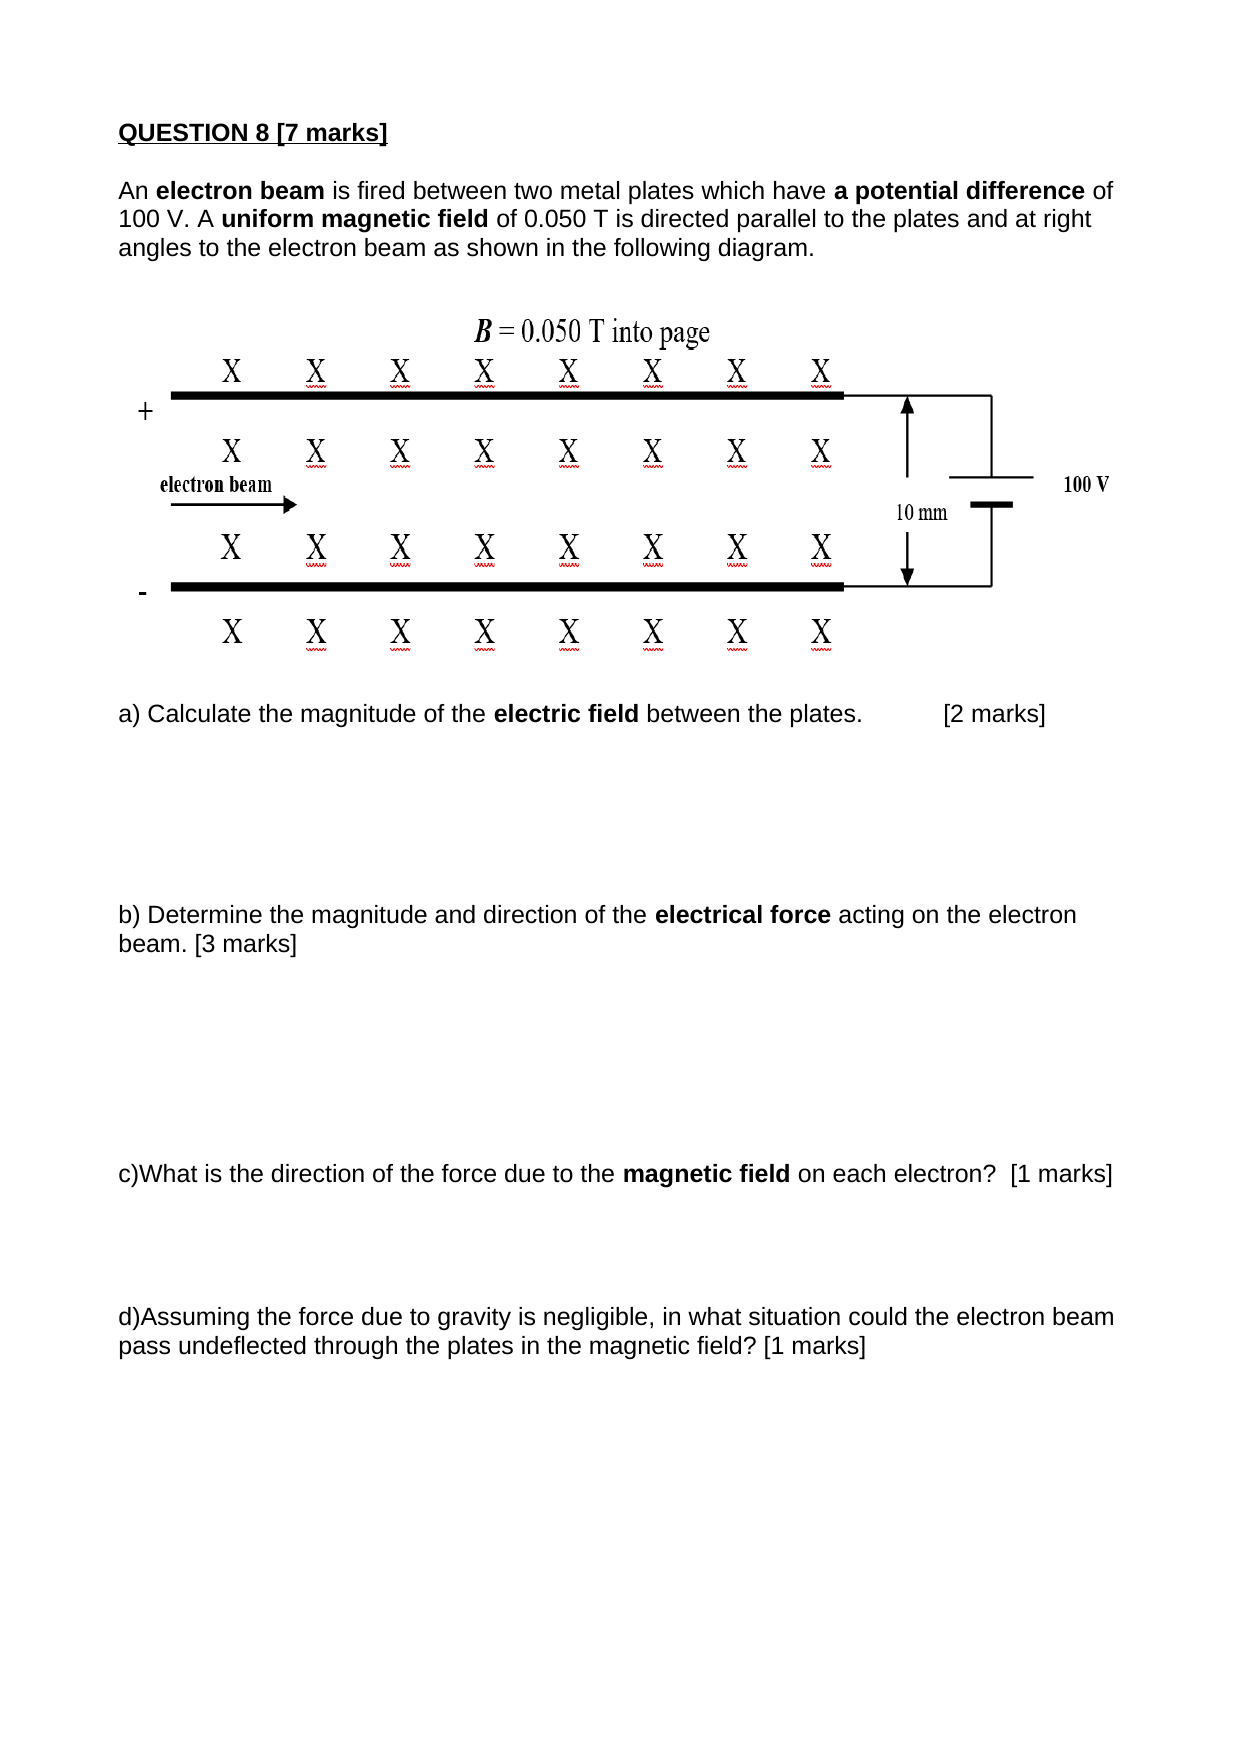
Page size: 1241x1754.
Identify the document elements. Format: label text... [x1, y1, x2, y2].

text b) Determine the magnitude and direction of the electrical force acting on the electron beam. [3 marks] [118, 900, 1122, 1158]
picture [118, 290, 1123, 670]
text d)Assuming the force due to gravity is negligible, in what situation could the electron beam pass undeflected through the plates in the magnetic field? [1 marks] [118, 1302, 1122, 1360]
text An electron beam is fired between two metal plates which have a potential difference of 100 V. A uniform magnetic field of 0.050 T is directed parallel to the plates and at right angles to the electron beam as shown in the following diagram. [118, 176, 1122, 262]
text QUESTION 8 [7 marks] [118, 118, 1122, 147]
text c)What is the direction of the force due to the magnetic field on each electron? [1 marks] [118, 1158, 1122, 1245]
text a) Calculate the magnitude of the electric field between the plates. [2 marks] [118, 698, 1122, 900]
